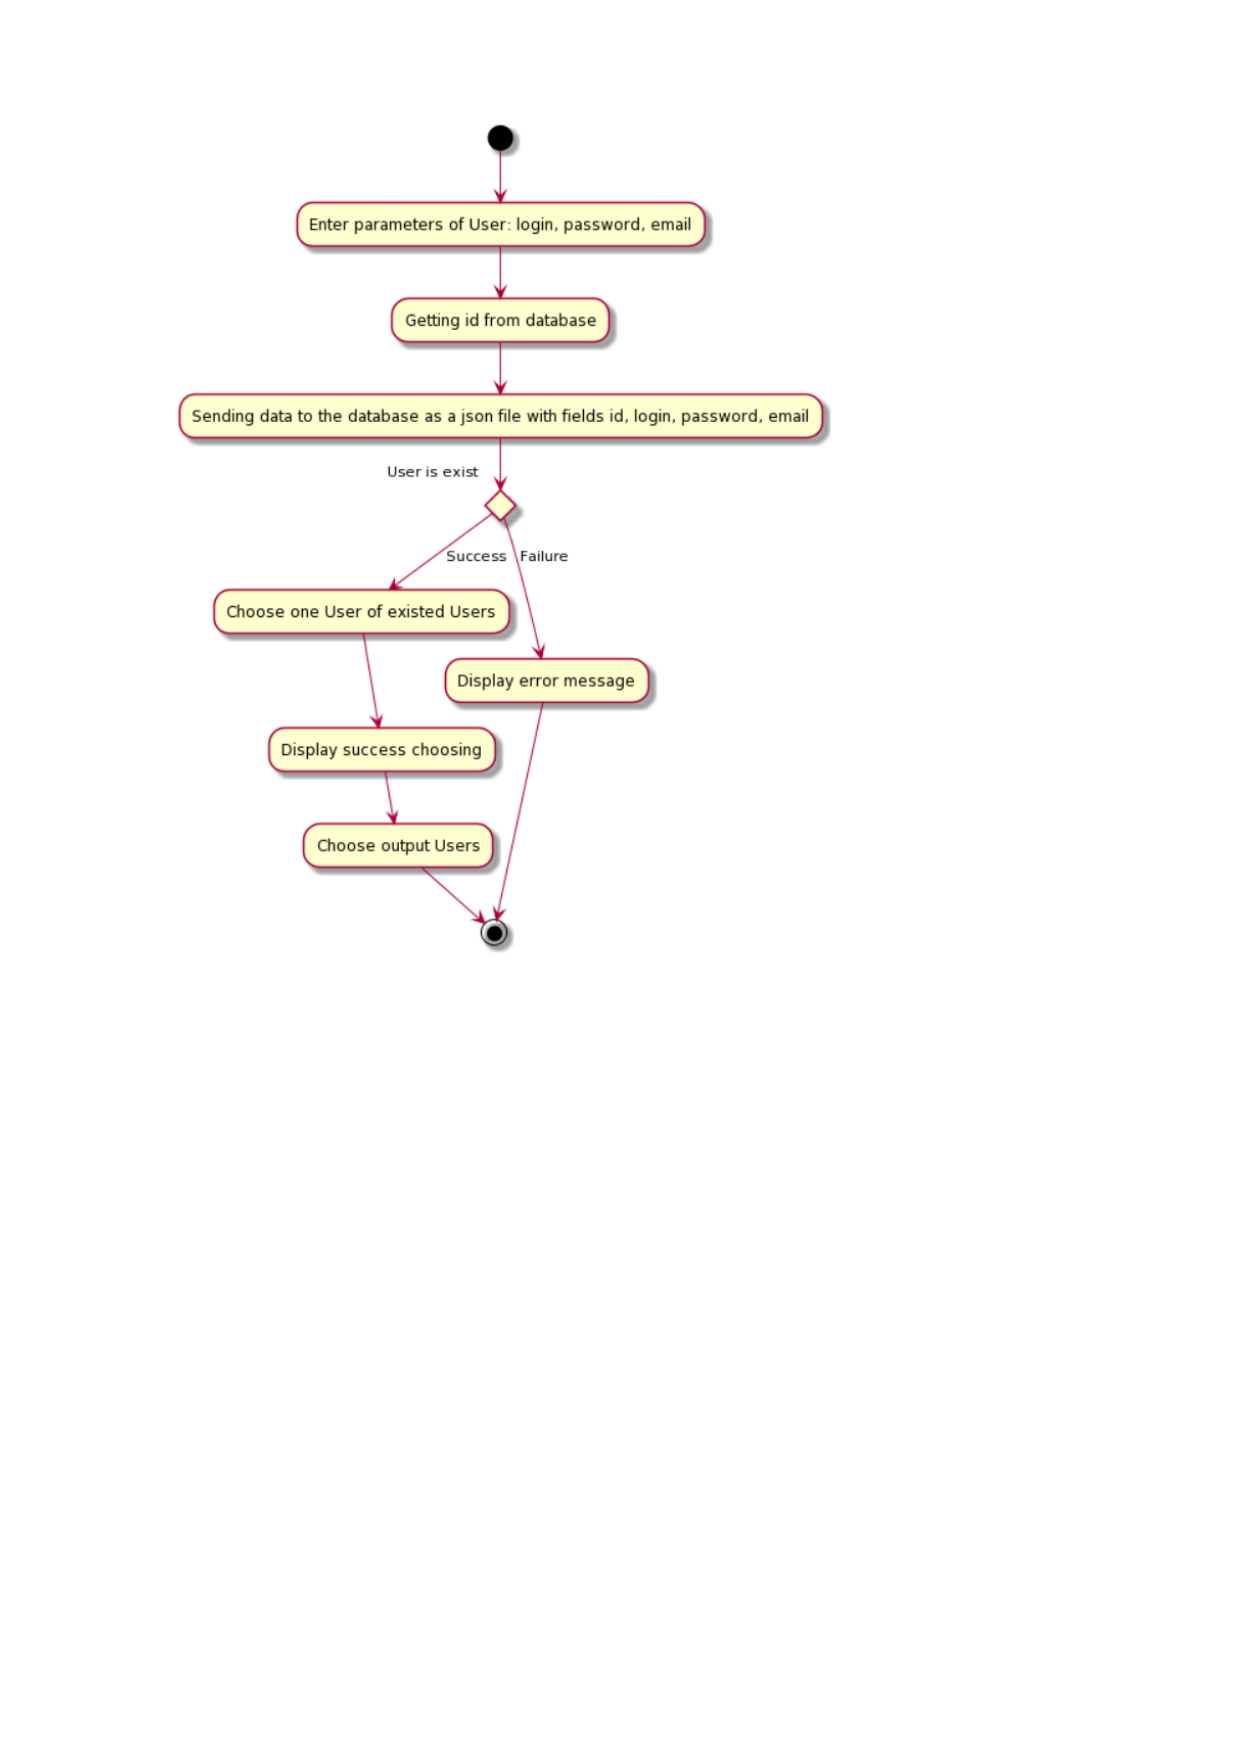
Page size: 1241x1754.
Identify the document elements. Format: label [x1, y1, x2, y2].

picture [177, 118, 831, 954]
